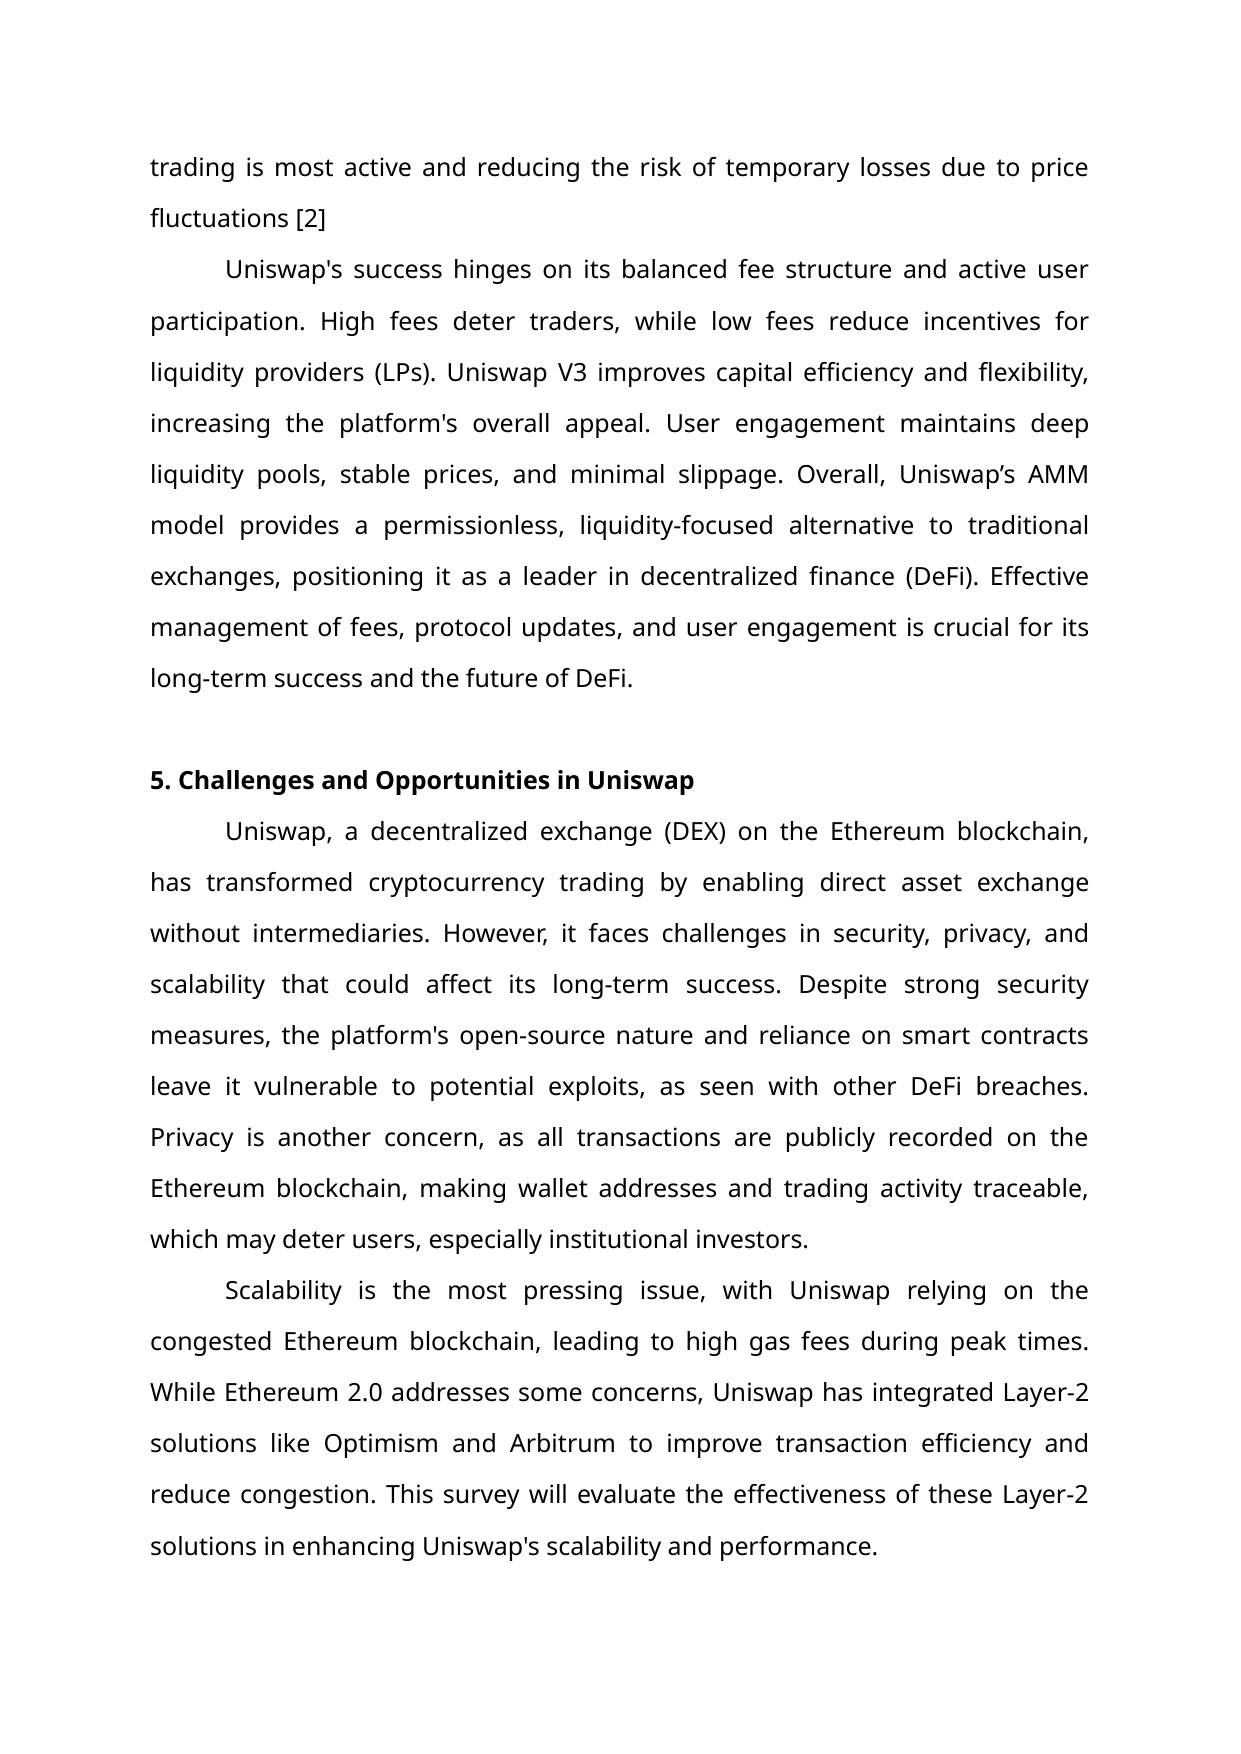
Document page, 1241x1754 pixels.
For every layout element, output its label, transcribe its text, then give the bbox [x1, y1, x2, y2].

text Uniswap, a decentralized exchange (DEX) on the Ethereum blockchain, has transformed cryptocurrency trading by enabling direct asset exchange without intermediaries. However, it faces challenges in security, privacy, and scalability that could affect its long-term success. Despite strong security measures, the platform's open-source nature and reliance on smart contracts leave it vulnerable to potential exploits, as seen with other DeFi breaches. Privacy is another concern, as all transactions are publicly recorded on the Ethereum blockchain, making wallet addresses and trading activity traceable, which may deter users, especially institutional investors. [150, 813, 1090, 1256]
text Scalability is the most pressing issue, with Uniswap relying on the congested Ethereum blockchain, leading to high gas fees during peak times. While Ethereum 2.0 addresses some concerns, Uniswap has integrated Layer-2 solutions like Optimism and Arbitrum to improve transaction efficiency and reduce congestion. This survey will evaluate the effectiveness of these Layer-2 solutions in enhancing Uniswap's scalability and performance. [150, 1273, 1090, 1562]
text Uniswap's success hinges on its balanced fee structure and active user participation. High fees deter traders, while low fees reduce incentives for liquidity providers (LPs). Uniswap V3 improves capital efficiency and flexibility, increasing the platform's overall appeal. User engagement maintains deep liquidity pools, stable prices, and minimal slippage. Overall, Uniswap’s AMM model provides a permissionless, liquidity-focused alternative to traditional exchanges, positioning it as a leader in decentralized finance (DeFi). Effective management of fees, protocol updates, and user engagement is crucial for its long-term success and the future of DeFi. [150, 252, 1090, 694]
text 5. Challenges and Opportunities in Uniswap [150, 762, 1090, 797]
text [150, 150, 1090, 235]
